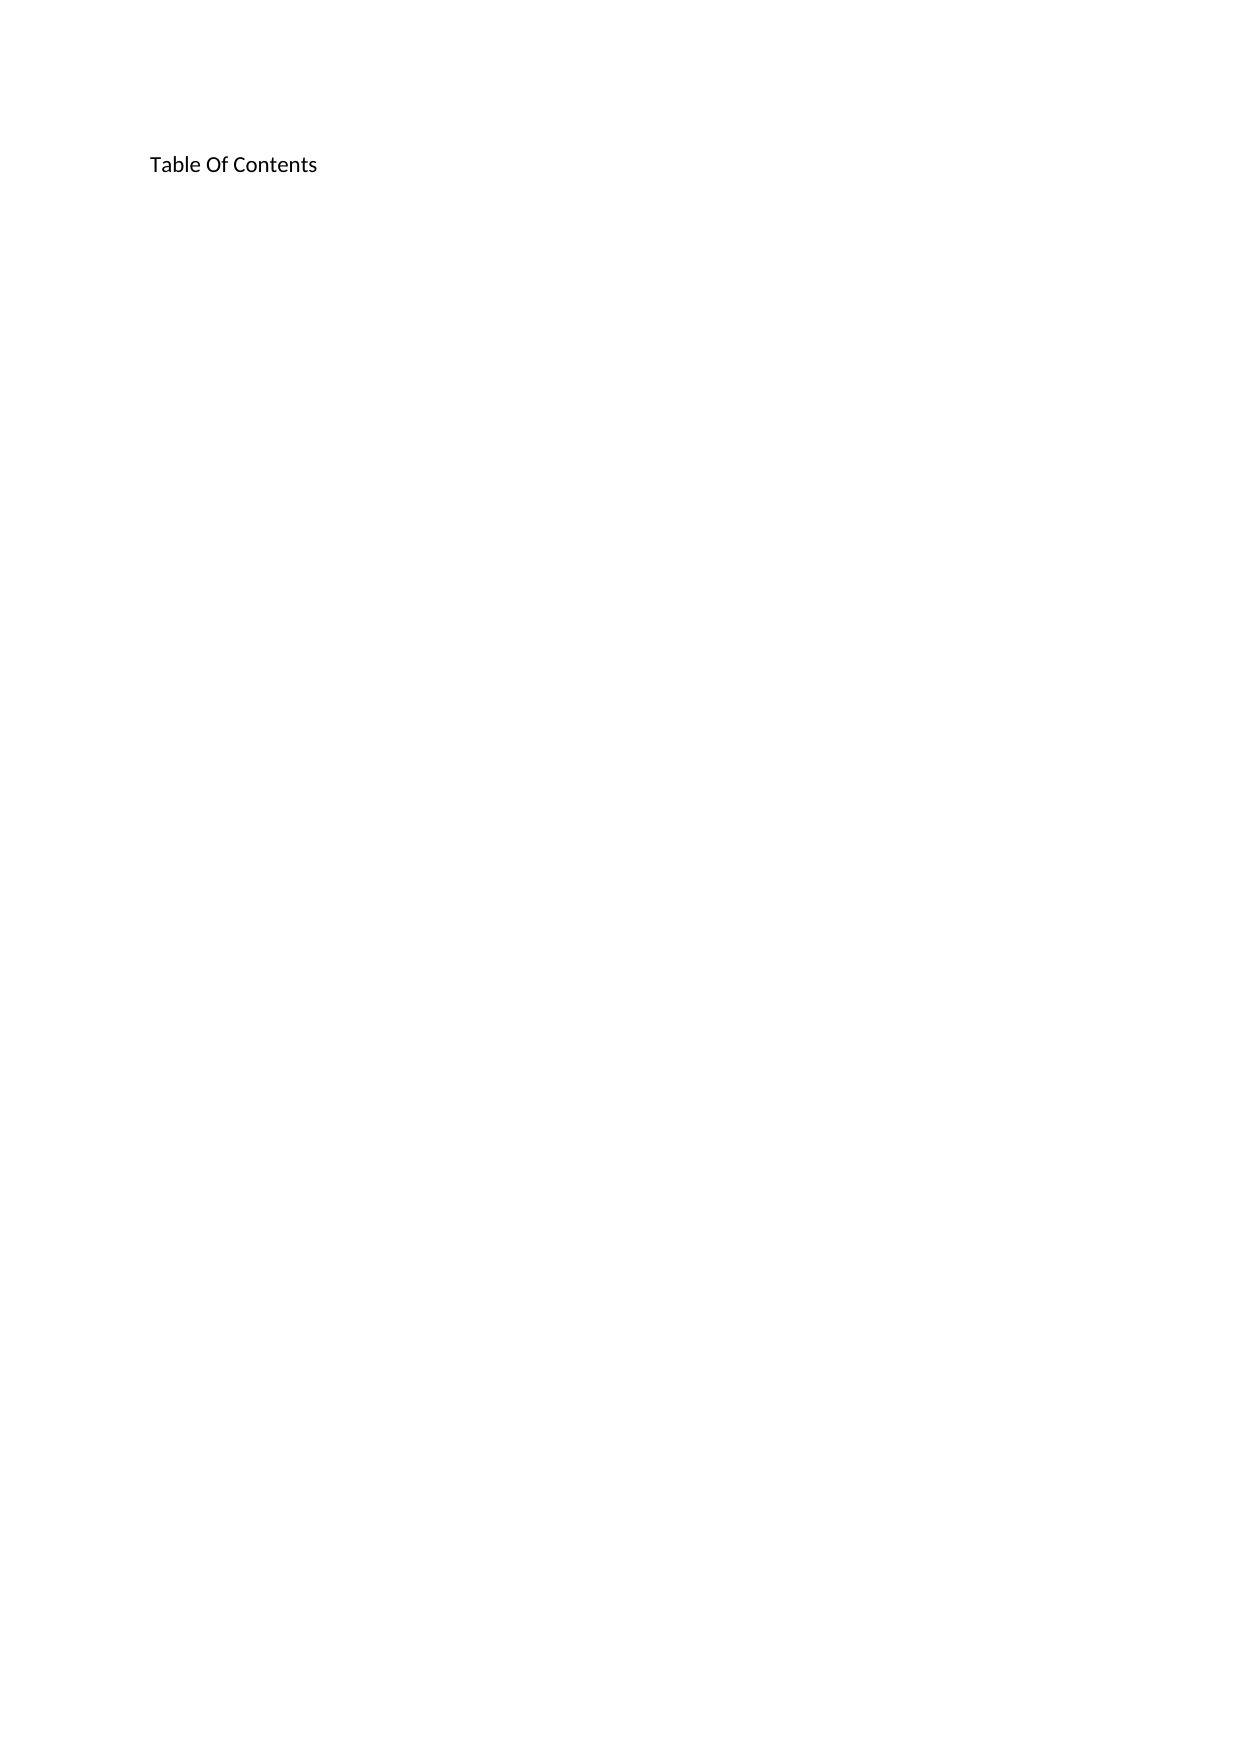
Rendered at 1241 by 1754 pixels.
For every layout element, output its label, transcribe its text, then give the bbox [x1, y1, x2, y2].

text Table Of Contents [150, 150, 1090, 178]
